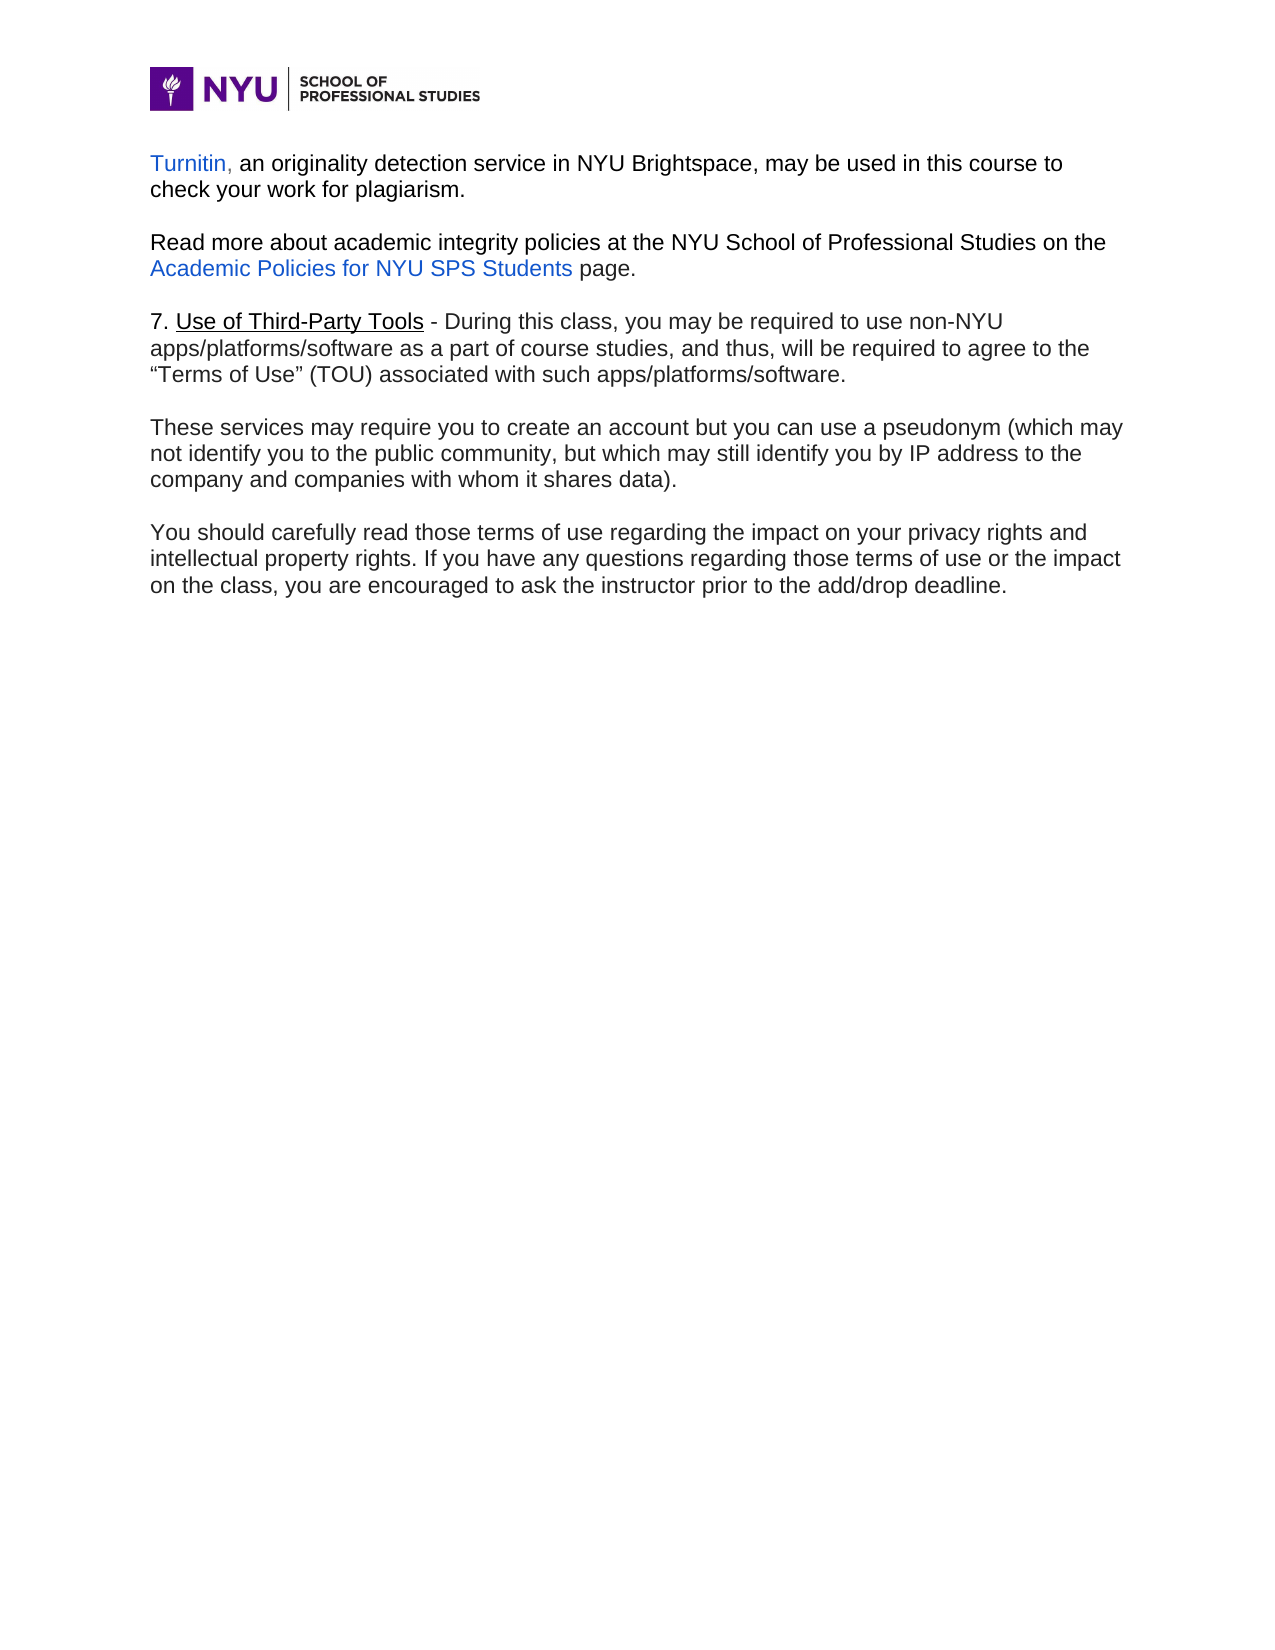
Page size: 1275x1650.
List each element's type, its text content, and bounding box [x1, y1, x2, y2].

picture [150, 67, 480, 111]
text Turnitin, an originality detection service in NYU Brightspace, may be used in this course to check your work for plagiarism. [150, 150, 1125, 203]
text You should carefully read those terms of use regarding the impact on your privacy rights and intellectual property rights. If you have any questions regarding those terms of use or the impact on the class, you are encouraged to ask the instructor prior to the add/drop deadline. [150, 519, 1125, 598]
text Read more about academic integrity policies at the NYU School of Professional Studies on the Academic Policies for NYU SPS Students page. [150, 229, 1125, 282]
text 7. Use of Third-Party Tools - During this class, you may be required to use non-NYU apps/platforms/software as a part of course studies, and thus, will be required to agree to the “Terms of Use” (TOU) associated with such apps/platforms/software. [150, 308, 1125, 387]
text These services may require you to create an account but you can use a pseudonym (which may not identify you to the public community, but which may still identify you by IP address to the company and companies with whom it shares data). [150, 413, 1125, 493]
